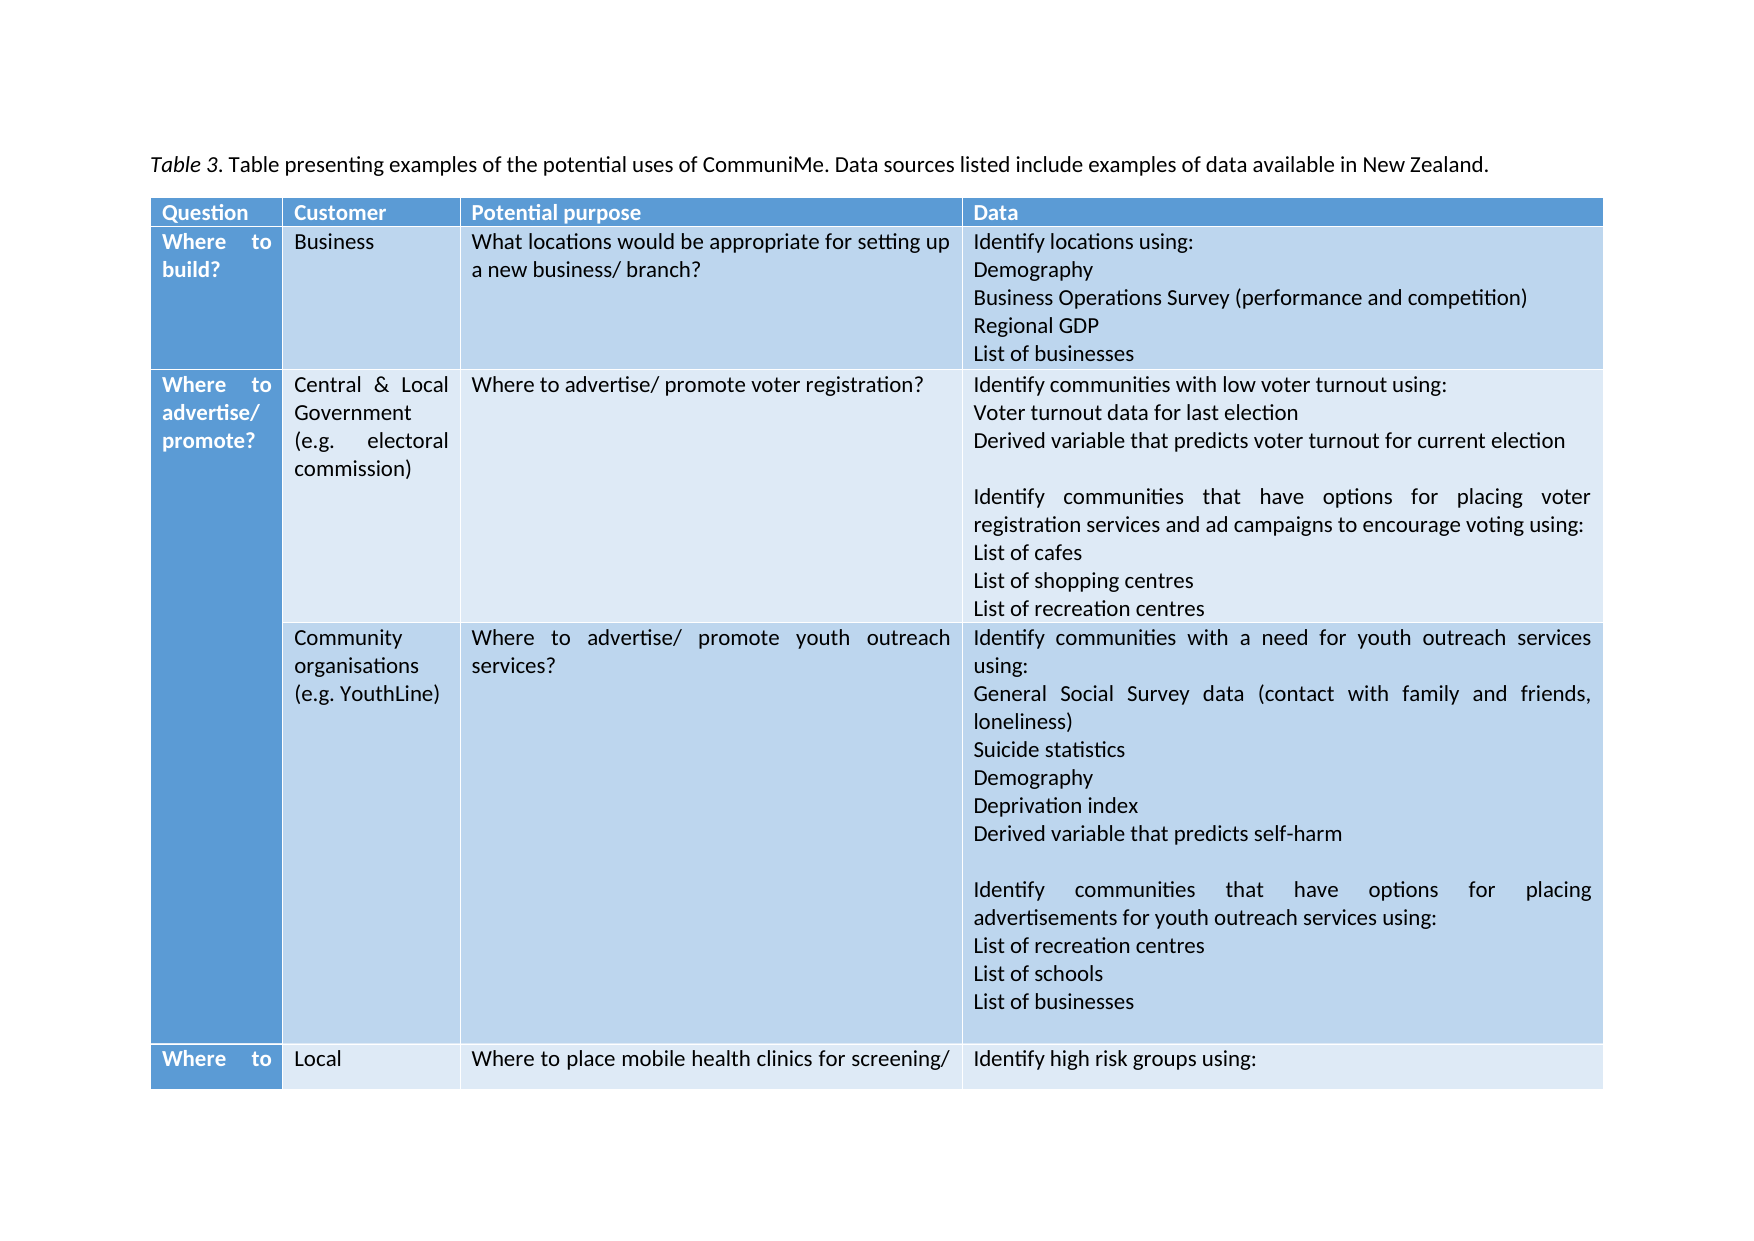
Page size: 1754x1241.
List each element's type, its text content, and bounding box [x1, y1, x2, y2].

table_header Question [151, 198, 282, 226]
table_cell Where to advertise/ promote youth outreach services? [461, 623, 962, 1043]
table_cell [963, 1045, 1603, 1089]
table_header Data [963, 198, 1603, 226]
table_cell Central & Local Government (e.g. electoral commission) [283, 370, 460, 622]
table_cell Identify locations using: Demography Business Operations Survey (performance and competition) Regional GDP List of businesses [963, 227, 1603, 369]
table_cell Identify communities with low voter turnout using: Voter turnout data for last election Derived variable that predicts voter turnout for current election Identify communities that have options for placing voter registration services and ad campaigns to encourage voting using: List of cafes List of shopping centres List of recreation centres [963, 370, 1603, 622]
table_cell Community organisations (e.g. YouthLine) [283, 623, 460, 1043]
table_header Potential purpose [461, 198, 962, 226]
table_cell What locations would be appropriate for setting up a new business/ branch? [461, 227, 962, 369]
text Table 3. Table presenting examples of the potential uses of CommuniMe. Data sources listed include examples of data available in New Zealand. [150, 150, 1604, 178]
table_cell Identify communities with a need for youth outreach services using: General Social Survey data (contact with family and friends, loneliness) Suicide statistics Demography Deprivation index Derived variable that predicts self-harm Identify communities that have options for placing advertisements for youth outreach services using: List of recreation centres List of schools List of businesses [963, 623, 1603, 1043]
table_header Customer [283, 198, 460, 226]
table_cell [283, 1045, 460, 1089]
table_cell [461, 1045, 962, 1089]
table_cell Business [283, 227, 460, 369]
table_cell Where to build? [151, 227, 282, 369]
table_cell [151, 1045, 282, 1089]
table_cell Where to advertise/ promote? [151, 370, 282, 1043]
table_cell Where to advertise/ promote voter registration? [461, 370, 962, 622]
